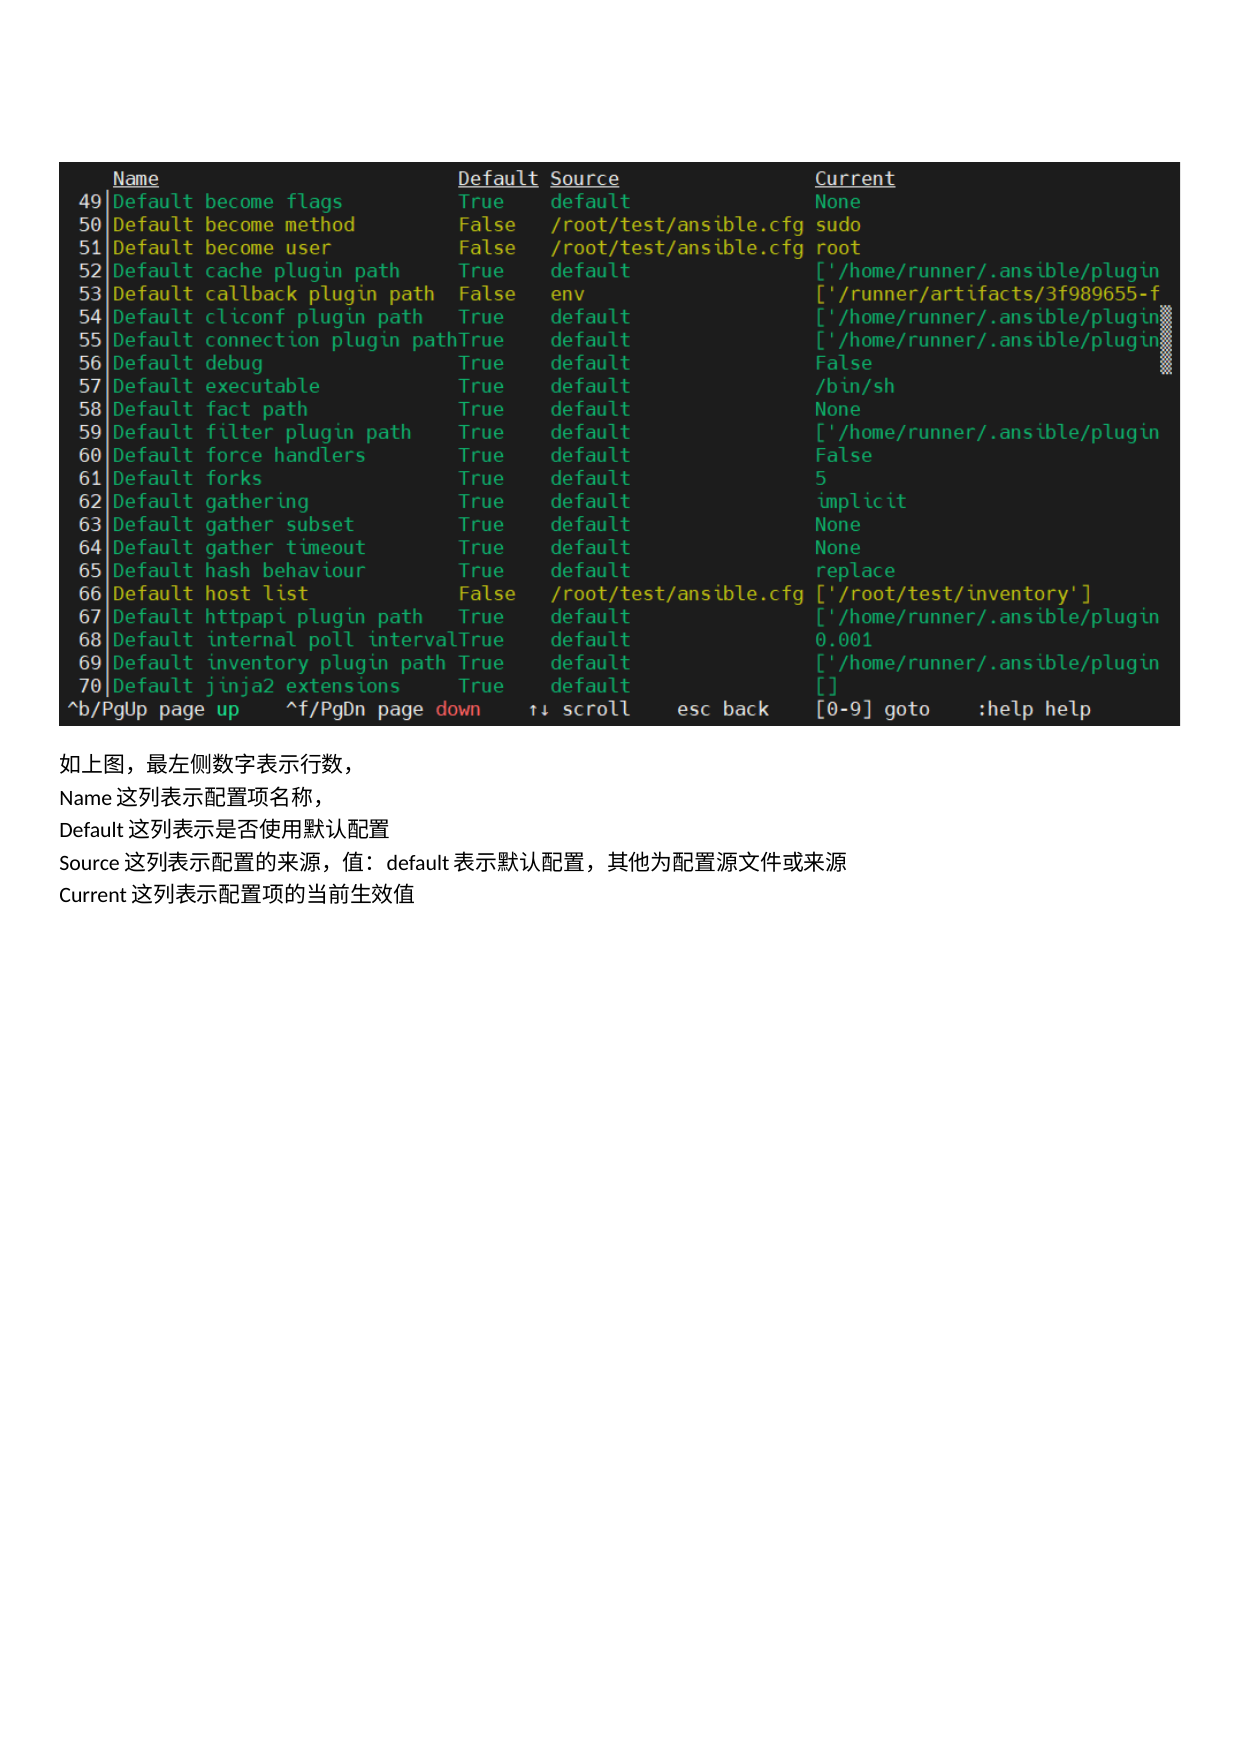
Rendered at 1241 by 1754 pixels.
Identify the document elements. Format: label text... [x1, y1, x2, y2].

text Default这列表示是否使用默认配置 [59, 812, 1181, 844]
text Name这列表示配置项名称， [59, 779, 1181, 812]
picture [59, 162, 1181, 726]
text 如上图，最左侧数字表示行数， [59, 747, 1181, 779]
text Source这列表示配置的来源，值：default表示默认配置，其他为配置源文件或来源 [59, 844, 1181, 877]
text Current这列表示配置项的当前生效值 [59, 877, 1181, 909]
